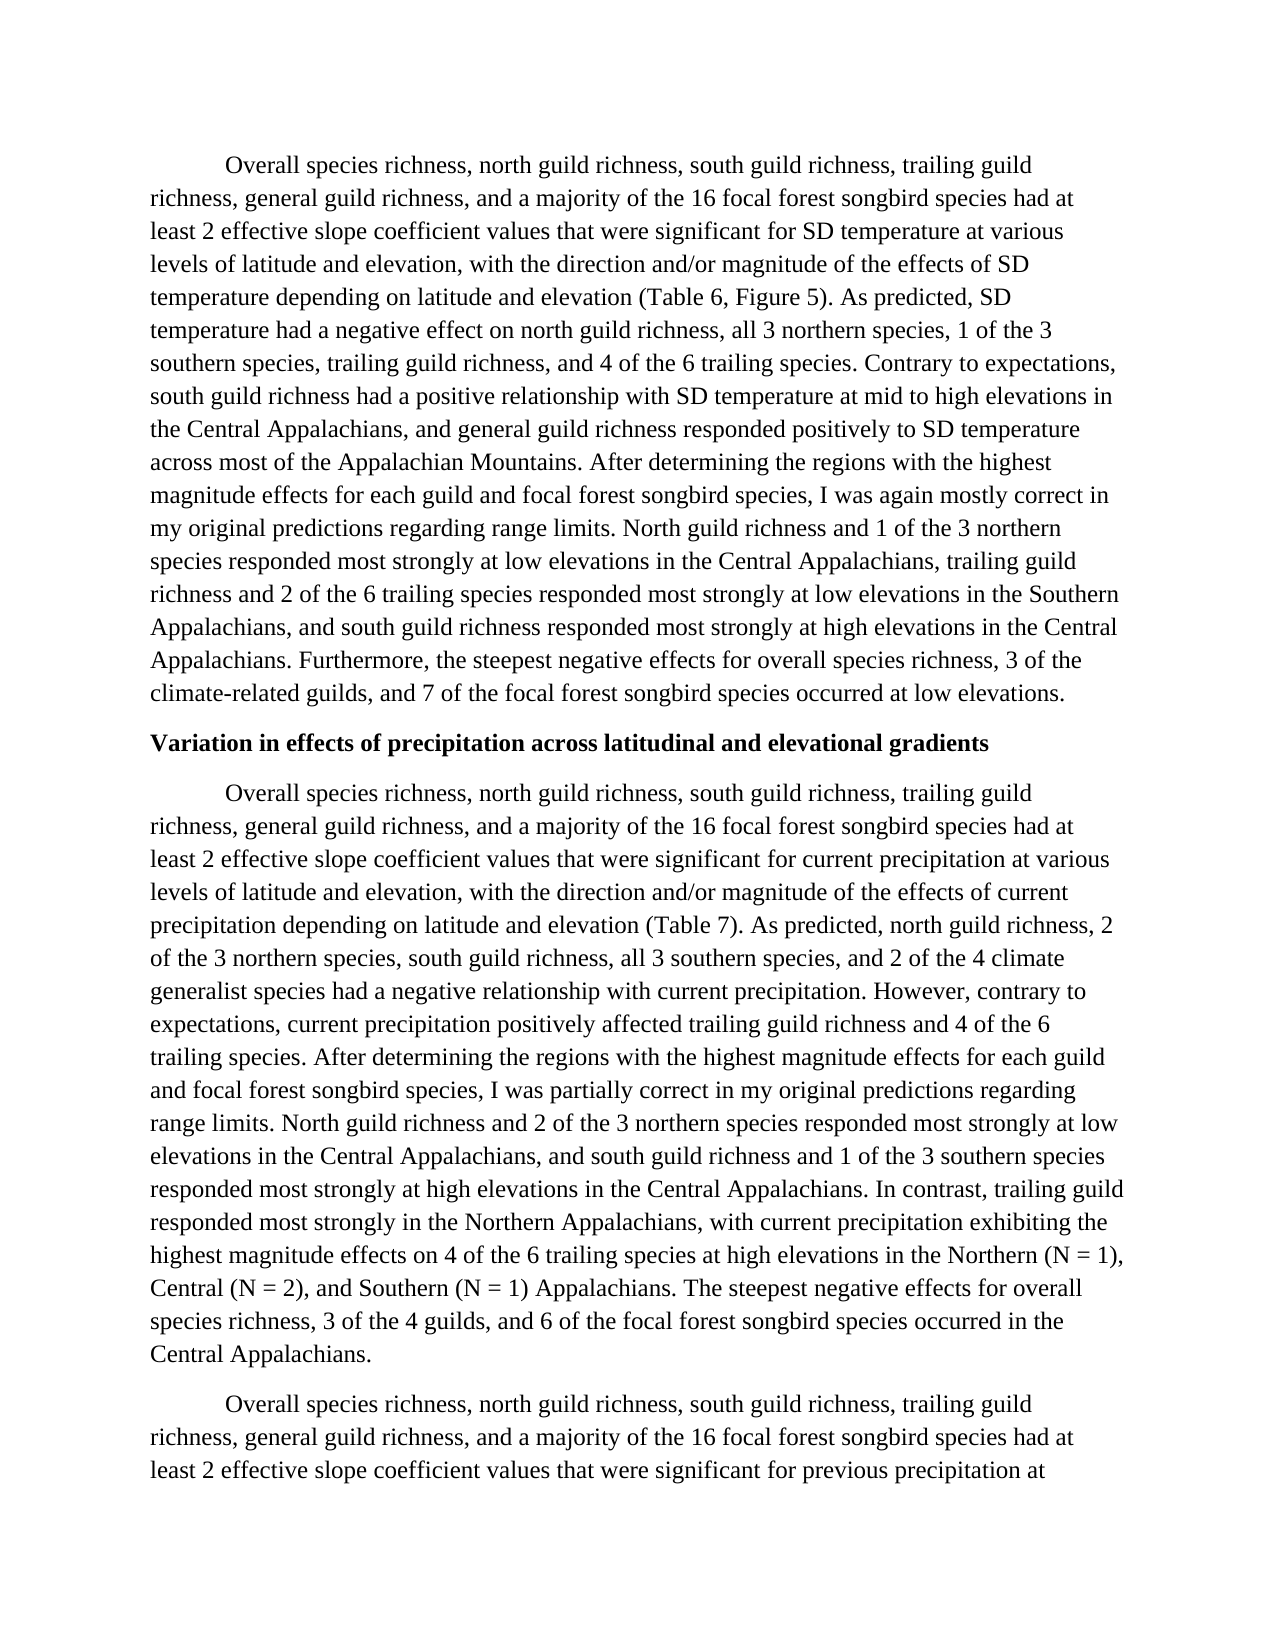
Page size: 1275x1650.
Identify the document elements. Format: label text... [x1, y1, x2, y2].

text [150, 1389, 1125, 1483]
text Overall species richness, north guild richness, south guild richness, trailing guild richness, general guild richness, and a majority of the 16 focal forest songbird species had at least 2 effective slope coefficient values that were significant for current precipitation at various levels of latitude and elevation, with the direction and/or magnitude of the effects of current precipitation depending on latitude and elevation (Table 7). As predicted, north guild richness, 2 of the 3 northern species, south guild richness, all 3 southern species, and 2 of the 4 climate generalist species had a negative relationship with current precipitation. However, contrary to expectations, current precipitation positively affected trailing guild richness and 4 of the 6 trailing species. After determining the regions with the highest magnitude effects for each guild and focal forest songbird species, I was partially correct in my original predictions regarding range limits. North guild richness and 2 of the 3 northern species responded most strongly at low elevations in the Central Appalachians, and south guild richness and 1 of the 3 southern species responded most strongly at high elevations in the Central Appalachians. In contrast, trailing guild responded most strongly in the Northern Appalachians, with current precipitation exhibiting the highest magnitude effects on 4 of the 6 trailing species at high elevations in the Northern (N = 1), Central (N = 2), and Southern (N = 1) Appalachians. The steepest negative effects for overall species richness, 3 of the 4 guilds, and 6 of the focal forest songbird species occurred in the Central Appalachians. [150, 778, 1125, 1368]
text Overall species richness, north guild richness, south guild richness, trailing guild richness, general guild richness, and a majority of the 16 focal forest songbird species had at least 2 effective slope coefficient values that were significant for SD temperature at various levels of latitude and elevation, with the direction and/or magnitude of the effects of SD temperature depending on latitude and elevation (Table 6, Figure 5). As predicted, SD temperature had a negative effect on north guild richness, all 3 northern species, 1 of the 3 southern species, trailing guild richness, and 4 of the 6 trailing species. Contrary to expectations, south guild richness had a positive relationship with SD temperature at mid to high elevations in the Central Appalachians, and general guild richness responded positively to SD temperature across most of the Appalachian Mountains. After determining the regions with the highest magnitude effects for each guild and focal forest songbird species, I was again mostly correct in my original predictions regarding range limits. North guild richness and 1 of the 3 northern species responded most strongly at low elevations in the Central Appalachians, trailing guild richness and 2 of the 6 trailing species responded most strongly at low elevations in the Southern Appalachians, and south guild richness responded most strongly at high elevations in the Central Appalachians. Furthermore, the steepest negative effects for overall species richness, 3 of the climate-related guilds, and 7 of the focal forest songbird species occurred at low elevations. [150, 150, 1125, 707]
text Variation in effects of precipitation across latitudinal and elevational gradients [150, 728, 1125, 757]
